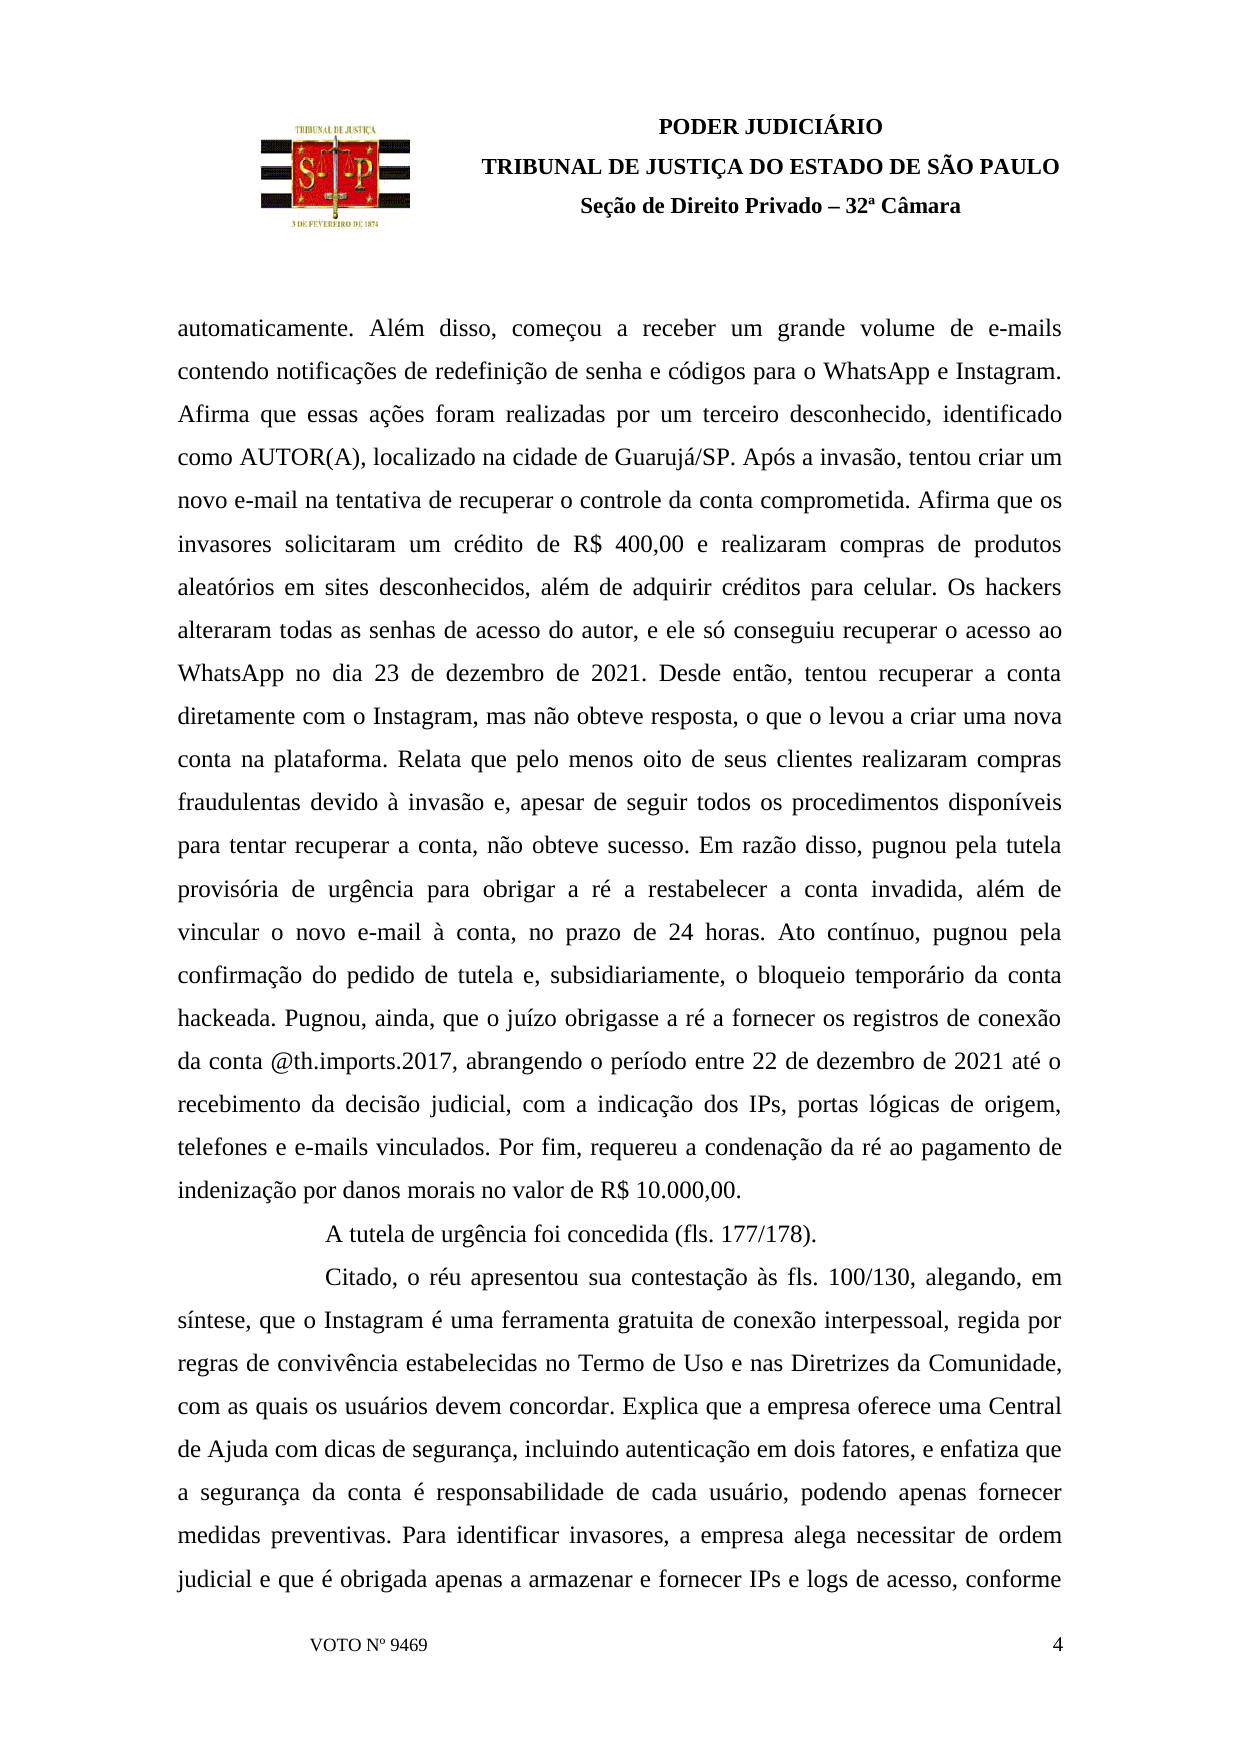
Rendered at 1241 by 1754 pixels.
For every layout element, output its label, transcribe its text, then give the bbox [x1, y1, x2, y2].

picture [258, 122, 410, 236]
text A tutela de urgência foi concedida (fls. 177/178). [177, 1219, 1063, 1247]
